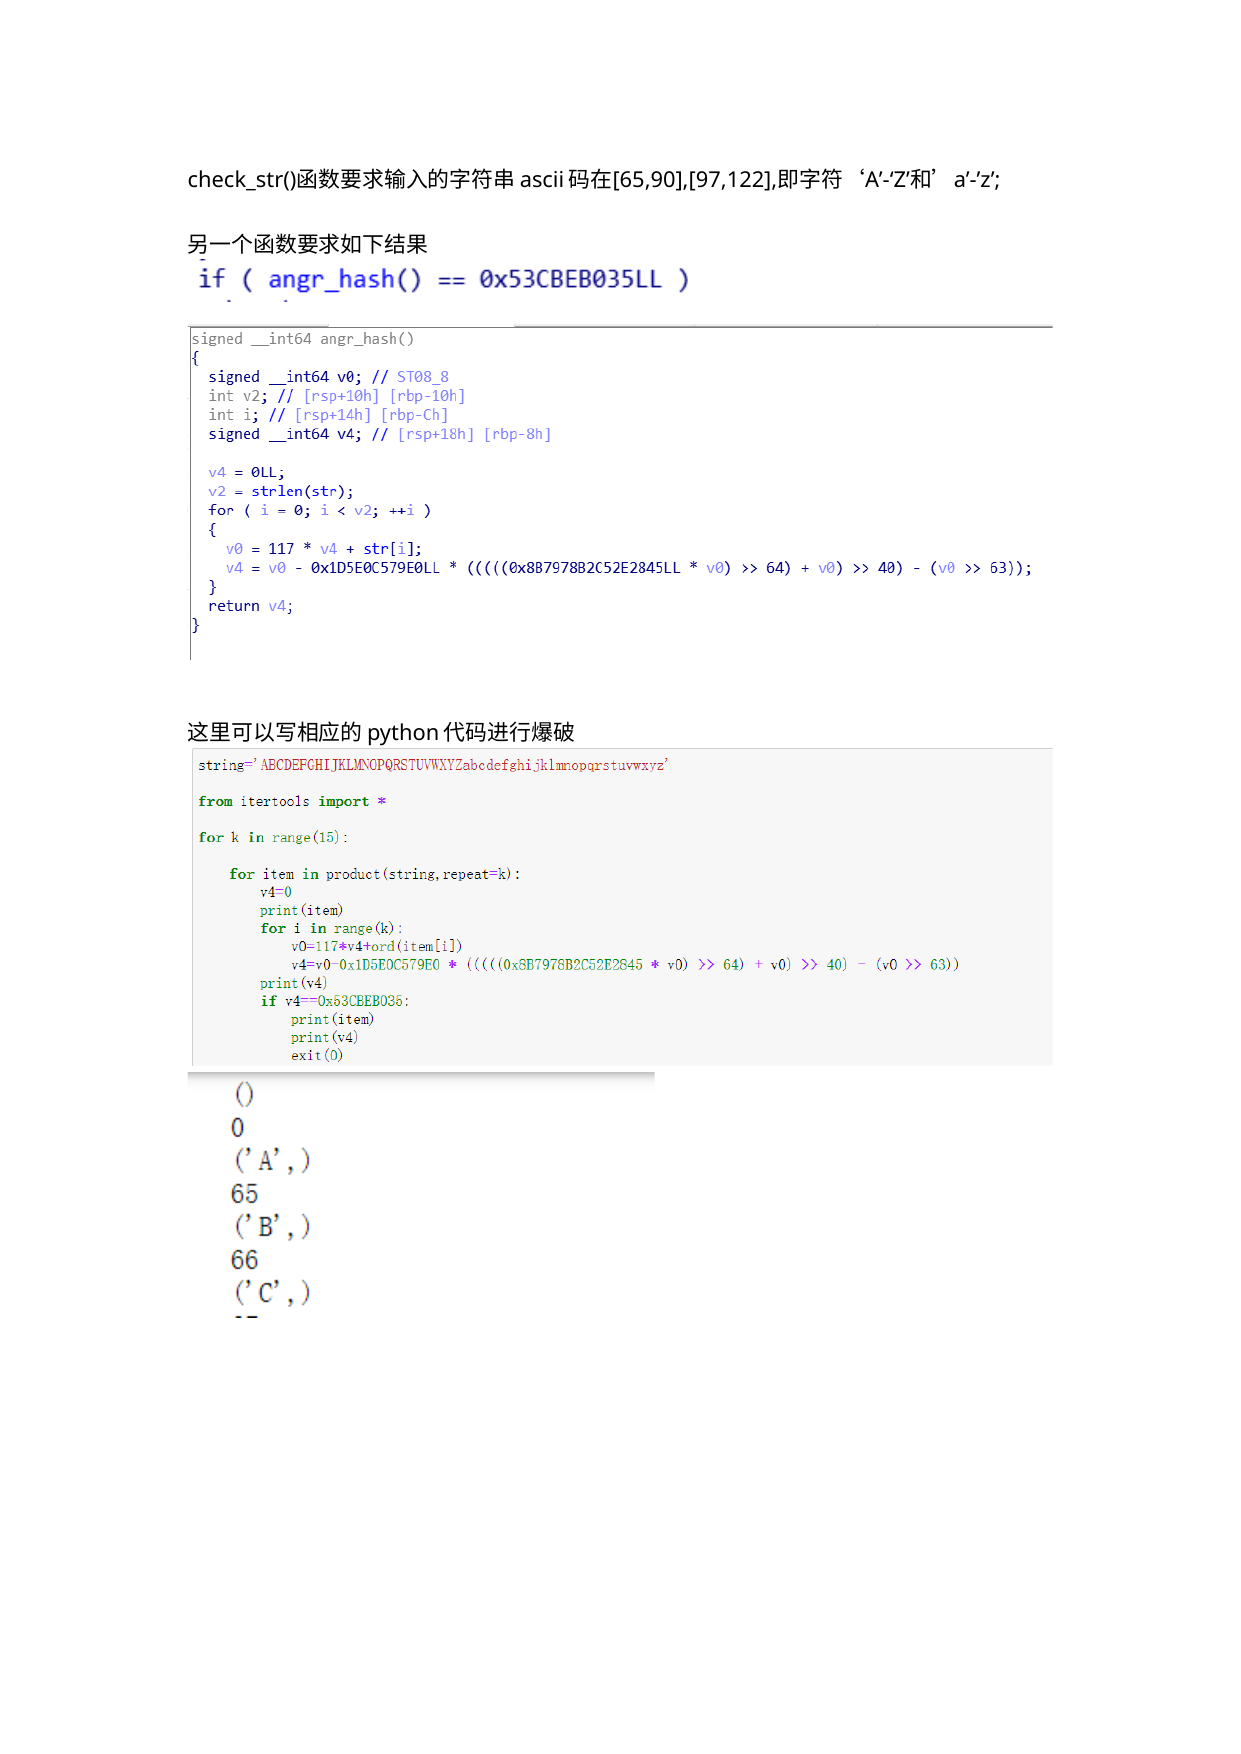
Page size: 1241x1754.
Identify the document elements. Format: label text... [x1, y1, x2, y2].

picture [187, 259, 724, 302]
picture [187, 1072, 655, 1318]
text check_str()函数要求输入的字符串ascii码在[65,90],[97,122],即字符‘A’-‘Z’和’a’-’z’; [187, 162, 1053, 194]
text 另一个函数要求如下结果 [187, 227, 1053, 259]
text 这里可以写相应的python代码进行爆破 [187, 714, 1053, 747]
picture [187, 747, 1053, 1066]
picture [187, 324, 1053, 660]
